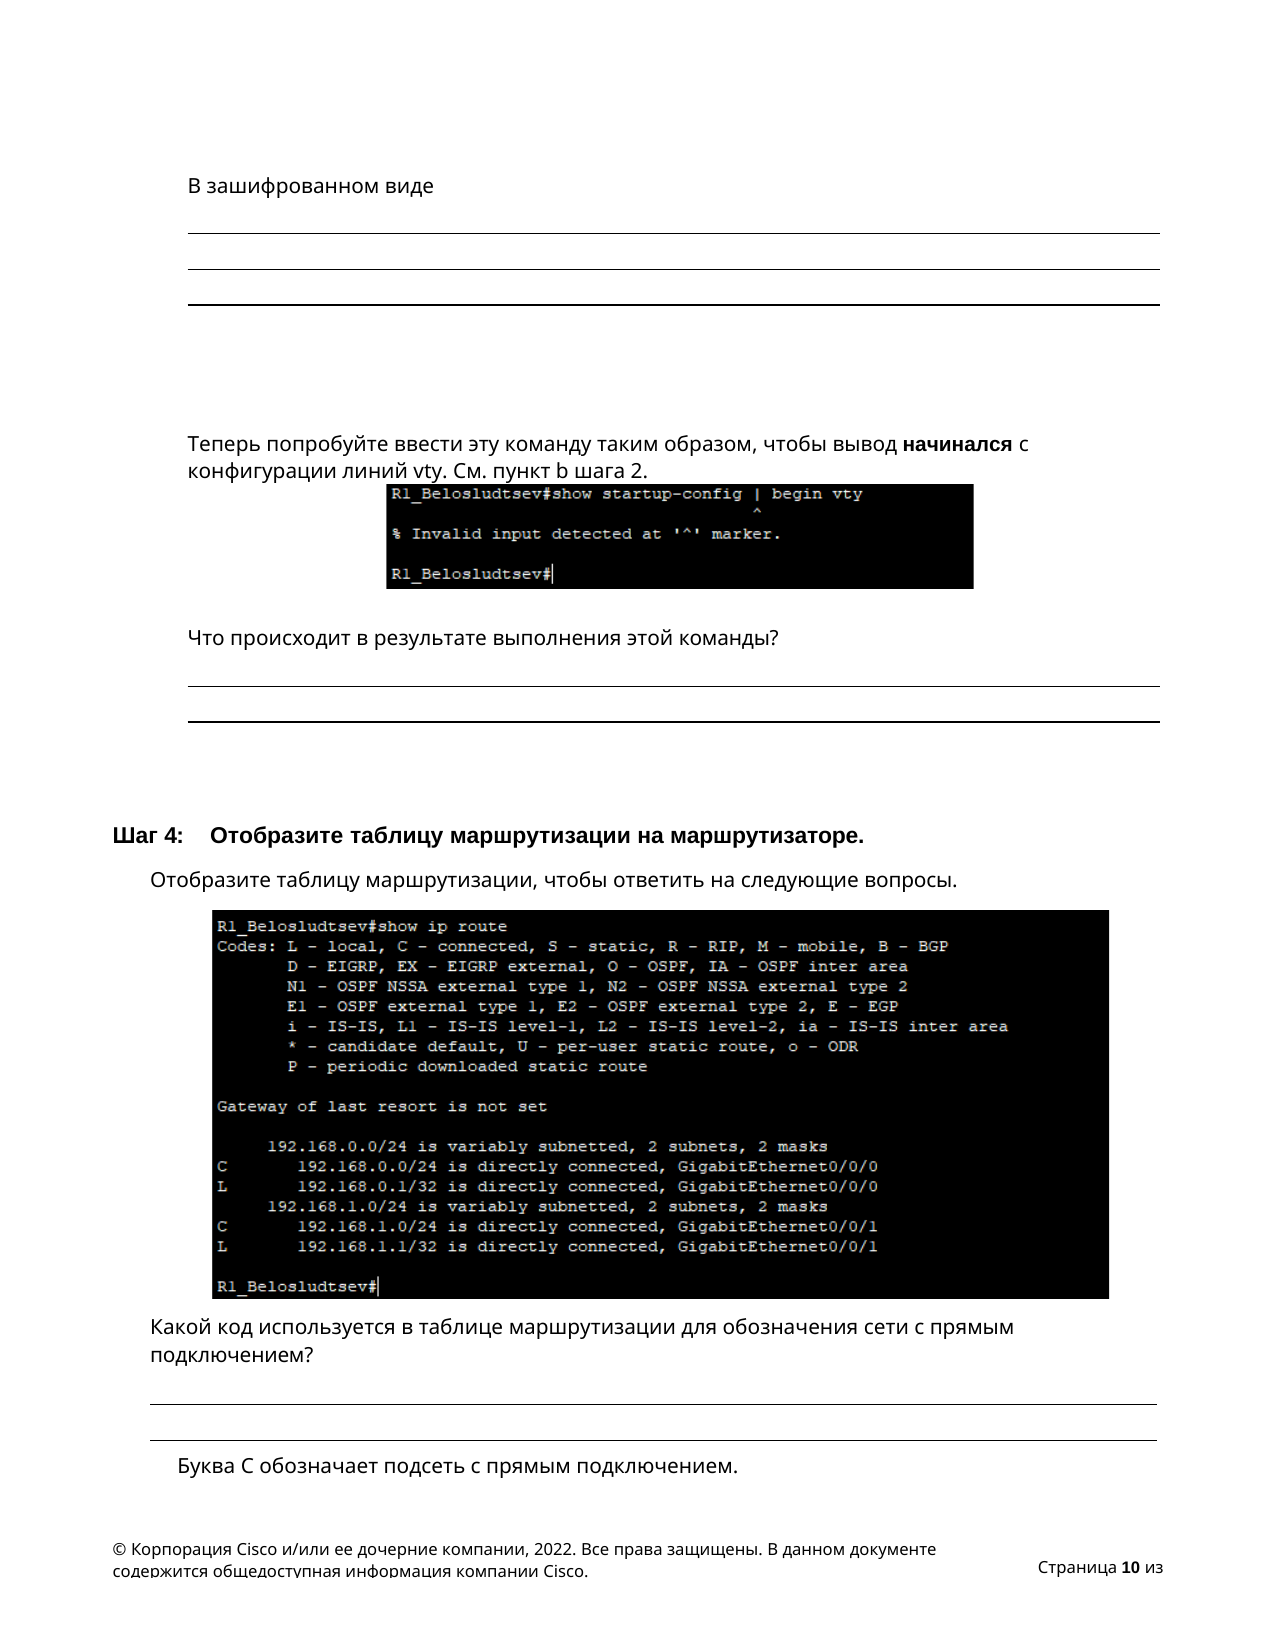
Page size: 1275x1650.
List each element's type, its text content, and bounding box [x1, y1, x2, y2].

subtitle Шаг 4: Отобразите таблицу маршрутизации на маршрутизаторе. [112, 822, 1171, 848]
text Отобразите таблицу маршрутизации, чтобы ответить на следующие вопросы. [150, 865, 1171, 893]
text Какой код используется в таблице маршрутизации для обозначения сети с прямым подключением? [150, 1312, 1171, 1369]
picture [211, 910, 1110, 1299]
text Буква C обозначает подсеть с прямым подключением. [102, 1378, 1171, 1479]
text Теперь попробуйте ввести эту команду таким образом, чтобы вывод начинался с конфигурации линий vty. См. пункт b шага 2. [187, 429, 1171, 484]
picture [384, 484, 974, 589]
text Что происходит в результате выполнения этой команды? [187, 623, 1171, 652]
text В зашифрованном виде [187, 171, 1171, 199]
